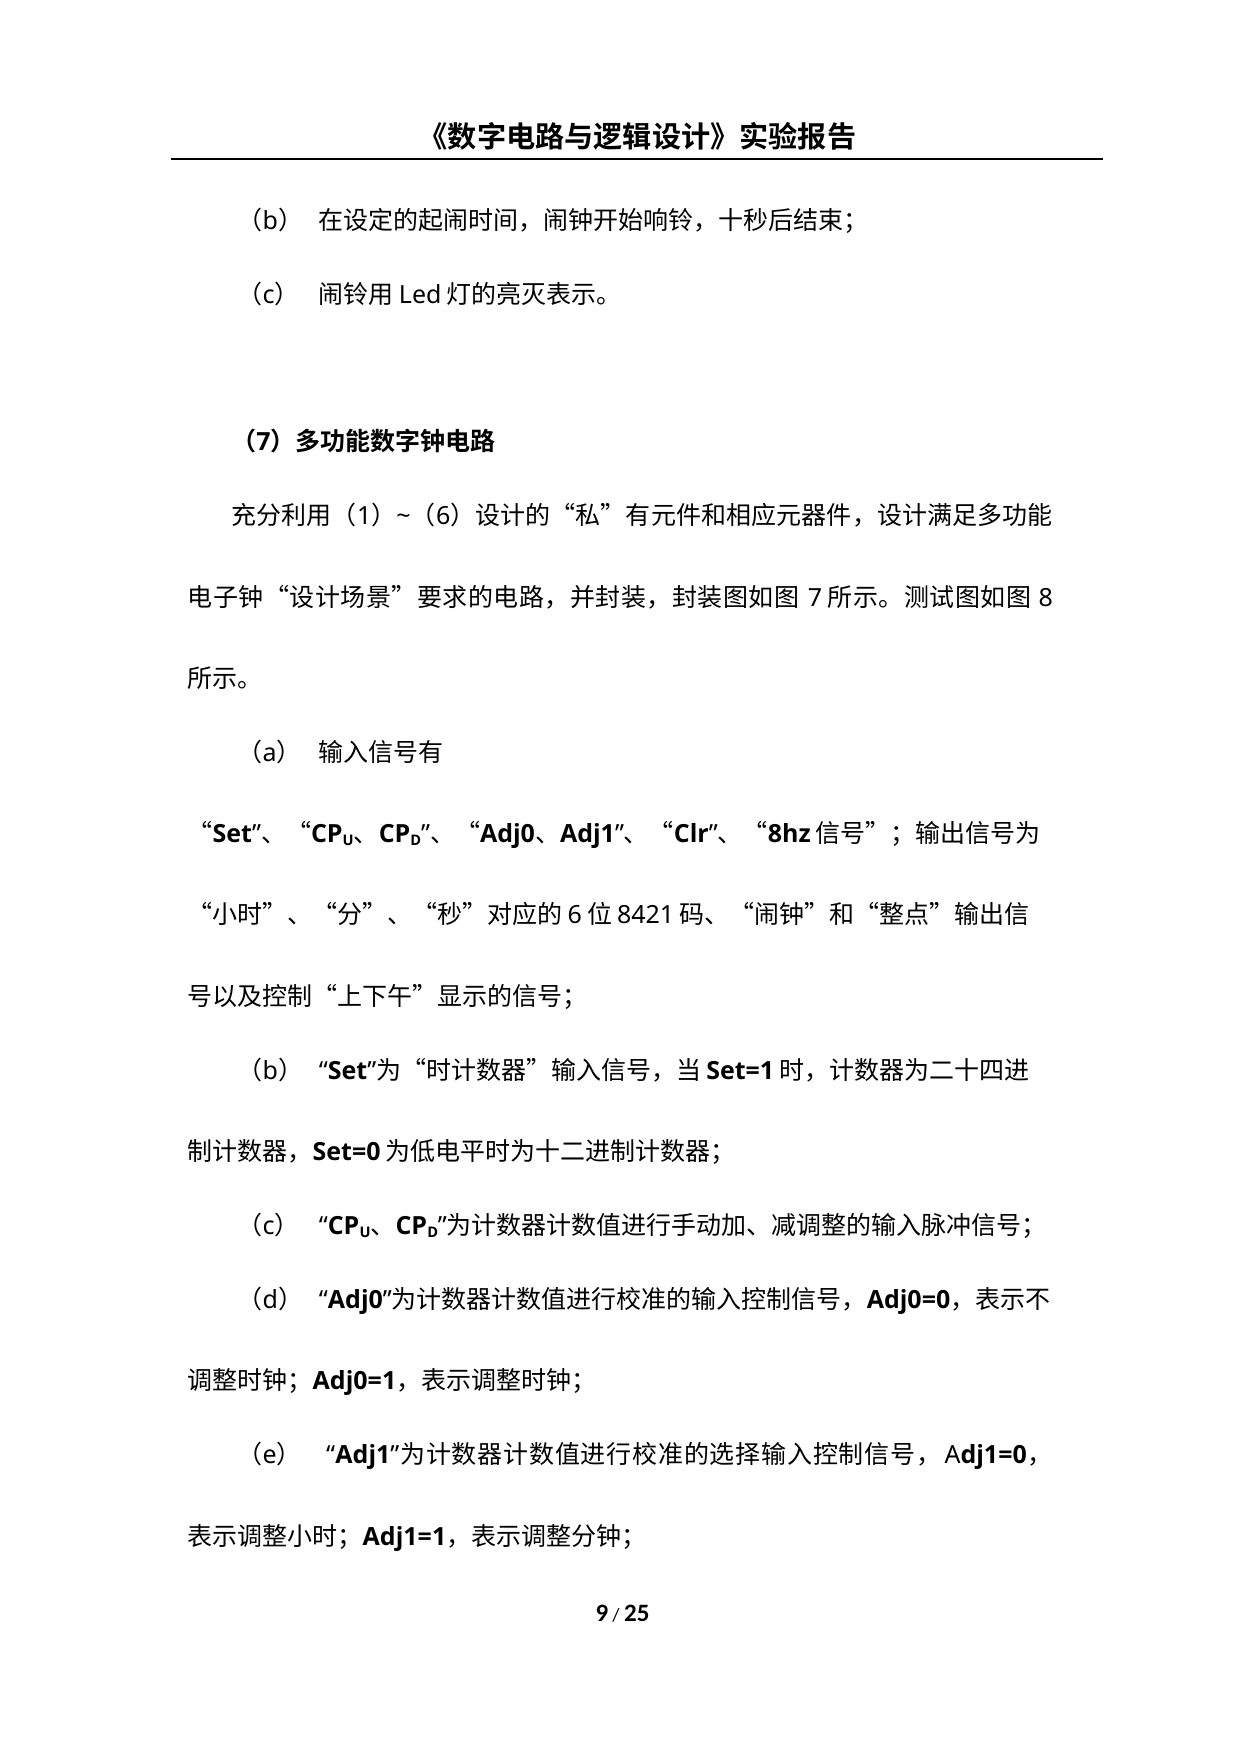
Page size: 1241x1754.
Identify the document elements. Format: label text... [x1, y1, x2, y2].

list 在设定的起闹时间，闹钟开始响铃，十秒后结束； [187, 186, 1053, 251]
text 充分利用（1）~（6）设计的“私”有元件和相应元器件，设计满足多功能电子钟“设计场景”要求的电路，并封装，封装图如图 7所示。测试图如图 8所示。 [187, 481, 1053, 709]
list “CPU、CPD”为计数器计数值进行手动加、减调整的输入脉冲信号； [187, 1191, 1053, 1256]
list 闹铃用Led灯的亮灭表示。 [187, 260, 1053, 325]
list “Adj1”为计数器计数值进行校准的选择输入控制信号，Adj1=0，表示调整小时；Adj1=1，表示调整分钟； [187, 1421, 1053, 1567]
text （7）多功能数字钟电路 [187, 407, 1053, 472]
list 输入信号有“Set”、“CPU、CPD”、“Adj0、Adj1”、“Clr”、“8hz信号”；输出信号为“小时”、“分”、“秒”对应的6位8421码、“闹钟”和“整点”输出信号以及控制“上下午”显示的信号； [187, 718, 1053, 1027]
list “Adj0”为计数器计数值进行校准的输入控制信号，Adj0=0，表示不调整时钟；Adj0=1，表示调整时钟； [187, 1265, 1053, 1411]
list “Set”为“时计数器”输入信号，当Set=1时，计数器为二十四进制计数器，Set=0为低电平时为十二进制计数器； [187, 1036, 1053, 1182]
